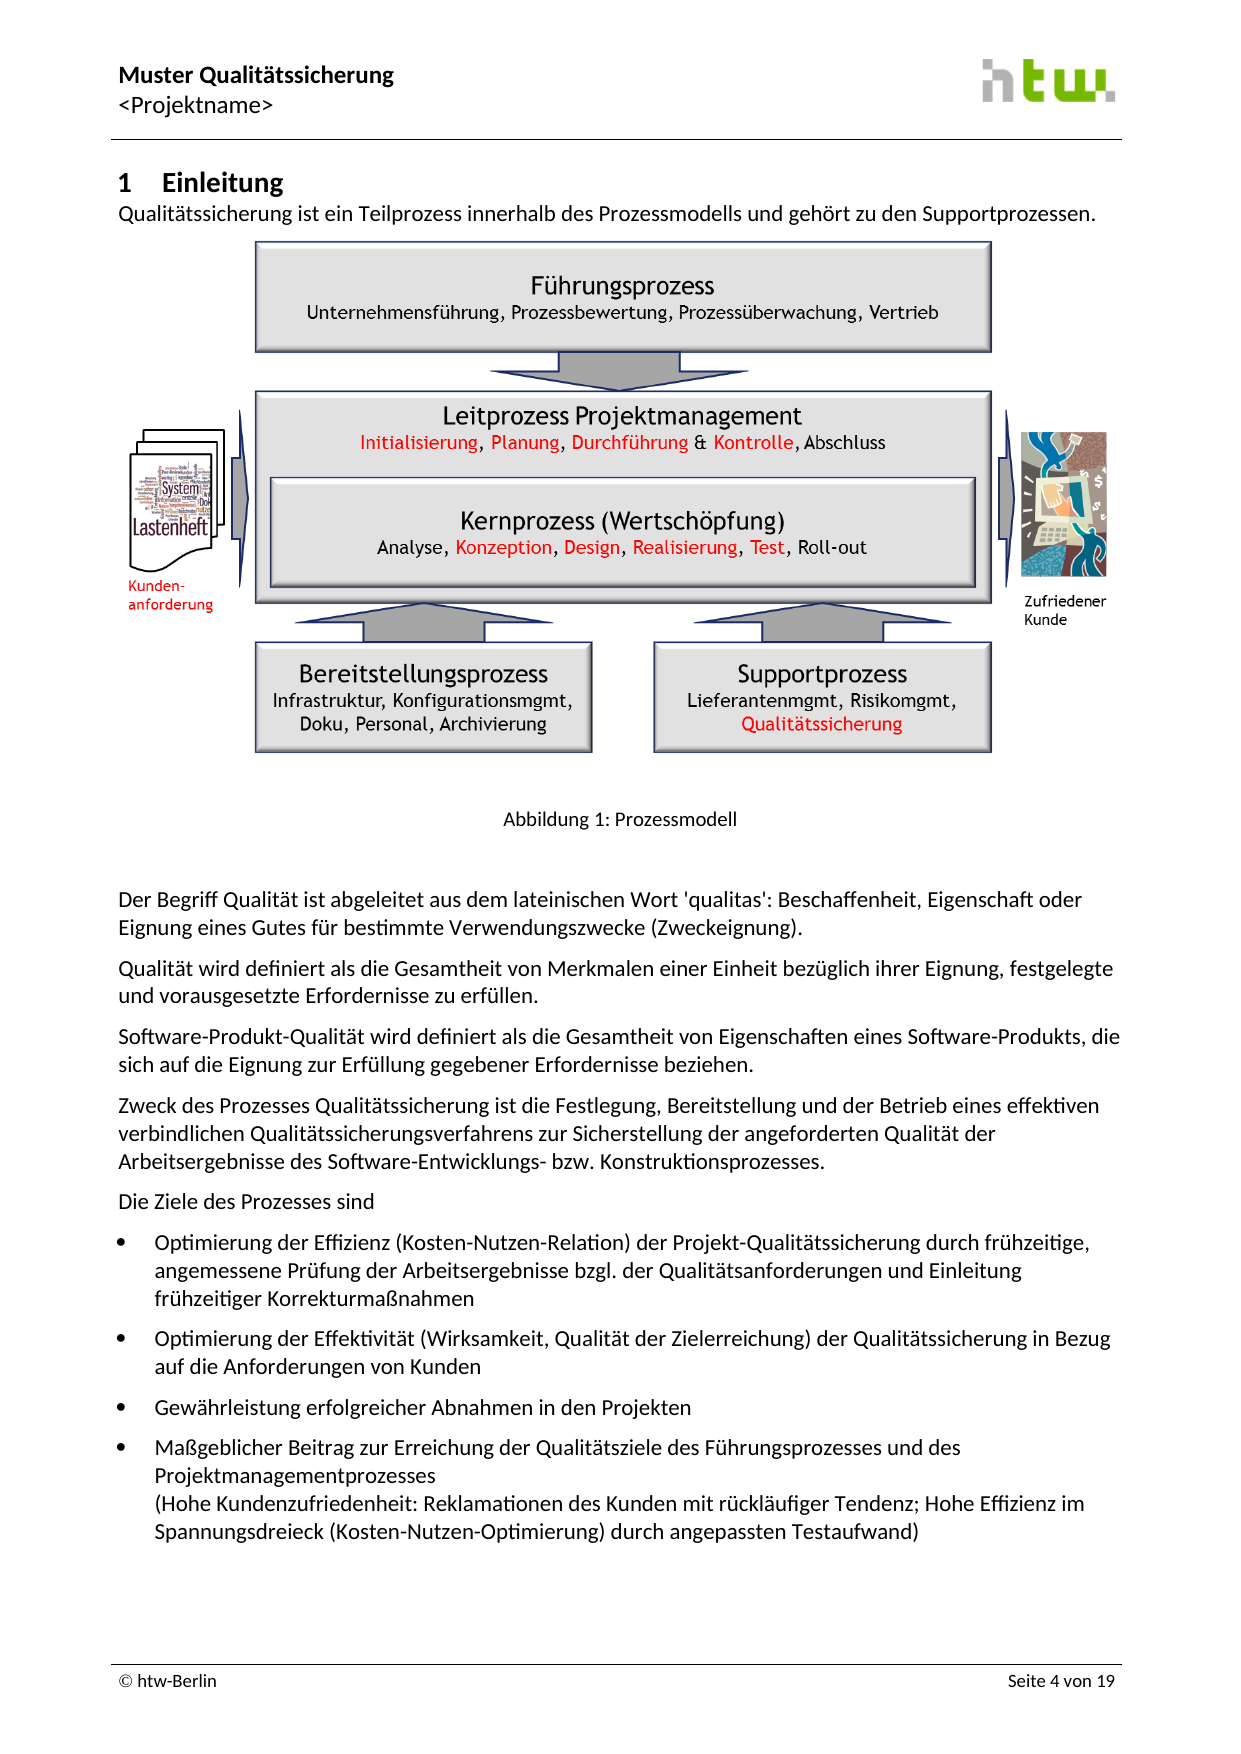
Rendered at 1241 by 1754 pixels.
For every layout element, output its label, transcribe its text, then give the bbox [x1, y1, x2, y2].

text Abbildung 1: Prozessmodell [118, 807, 1122, 832]
text Qualitätssicherung ist ein Teilprozess innerhalb des Prozessmodells und gehört zu den Supportprozessen. [118, 199, 1122, 227]
picture [982, 59, 1116, 102]
picture [118, 240, 1116, 754]
text Die Ziele des Prozesses sind [118, 1187, 1122, 1215]
subtitle Einleitung [117, 164, 1122, 199]
text Optimierung der Effizienz (Kosten-Nutzen-Relation) der Projekt-Qualitätssicherung durch frühzeitige, angemessene Prüfung der Arbeitsergebnisse bzgl. der Qualitätsanforderungen und Einleitung frühzeitiger Korrekturmaßnahmen [117, 1228, 1122, 1312]
text Optimierung der Effektivität (Wirksamkeit, Qualität der Zielerreichung) der Qualitätssicherung in Bezug auf die Anforderungen von Kunden [117, 1324, 1122, 1380]
text Qualität wird definiert als die Gesamtheit von Merkmalen einer Einheit bezüglich ihrer Eignung, festgelegte und vorausgesetzte Erfordernisse zu erfüllen. [118, 954, 1122, 1010]
text Zweck des Prozesses Qualitätssicherung ist die Festlegung, Bereitstellung und der Betrieb eines effektiven verbindlichen Qualitätssicherungsverfahrens zur Sicherstellung der angeforderten Qualität der Arbeitsergebnisse des Software-Entwicklungs- bzw. Konstruktionsprozesses. [118, 1091, 1122, 1175]
text Software-Produkt-Qualität wird definiert als die Gesamtheit von Eigenschaften eines Software-Produkts, die sich auf die Eignung zur Erfüllung gegebener Erfordernisse beziehen. [118, 1022, 1122, 1078]
text Maßgeblicher Beitrag zur Erreichung der Qualitätsziele des Führungsprozesses und des Projektmanagementprozesses (Hohe Kundenzufriedenheit: Reklamationen des Kunden mit rückläufiger Tendenz; Hohe Effizienz im Spannungsdreieck (Kosten-Nutzen-Optimierung) durch angepassten Testaufwand) [117, 1433, 1122, 1546]
text Gewährleistung erfolgreicher Abnahmen in den Projekten [117, 1393, 1122, 1421]
text Der Begriff Qualität ist abgeleitet aus dem lateinischen Wort 'qualitas': Beschaffenheit, Eigenschaft oder Eignung eines Gutes für bestimmte Verwendungszwecke (Zweckeignung). [118, 885, 1122, 941]
